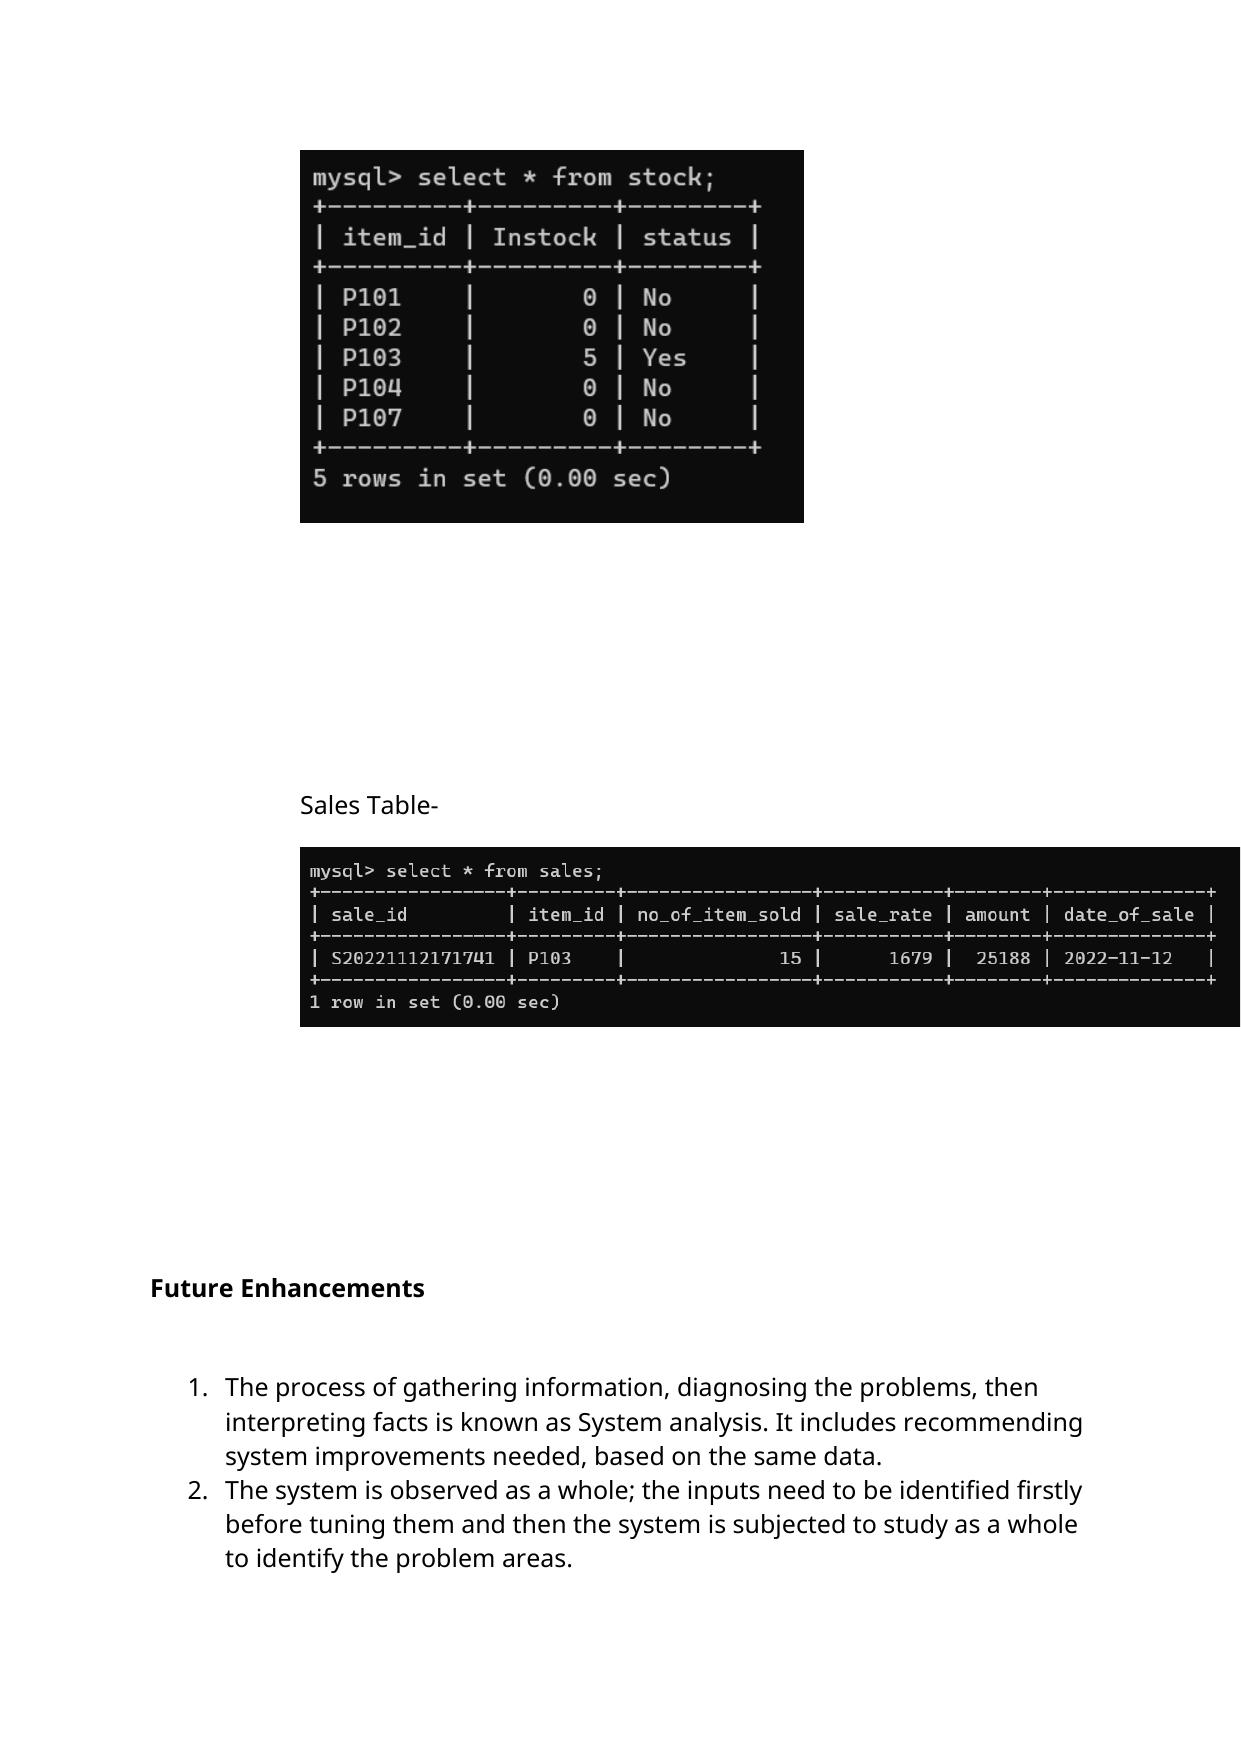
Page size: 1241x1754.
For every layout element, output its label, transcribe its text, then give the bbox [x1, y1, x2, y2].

list The process of gathering information, diagnosing the problems, then interpreting facts is known as System analysis. It includes recommending system improvements needed, based on the same data. [187, 1370, 1090, 1472]
list The system is observed as a whole; the inputs need to be identified firstly before tuning them and then the system is subjected to study as a whole to identify the problem areas. [187, 1472, 1090, 1574]
text Sales Table- [300, 787, 1090, 822]
picture [300, 150, 804, 523]
text Future Enhancements [150, 1271, 1090, 1305]
picture [300, 847, 1241, 1027]
